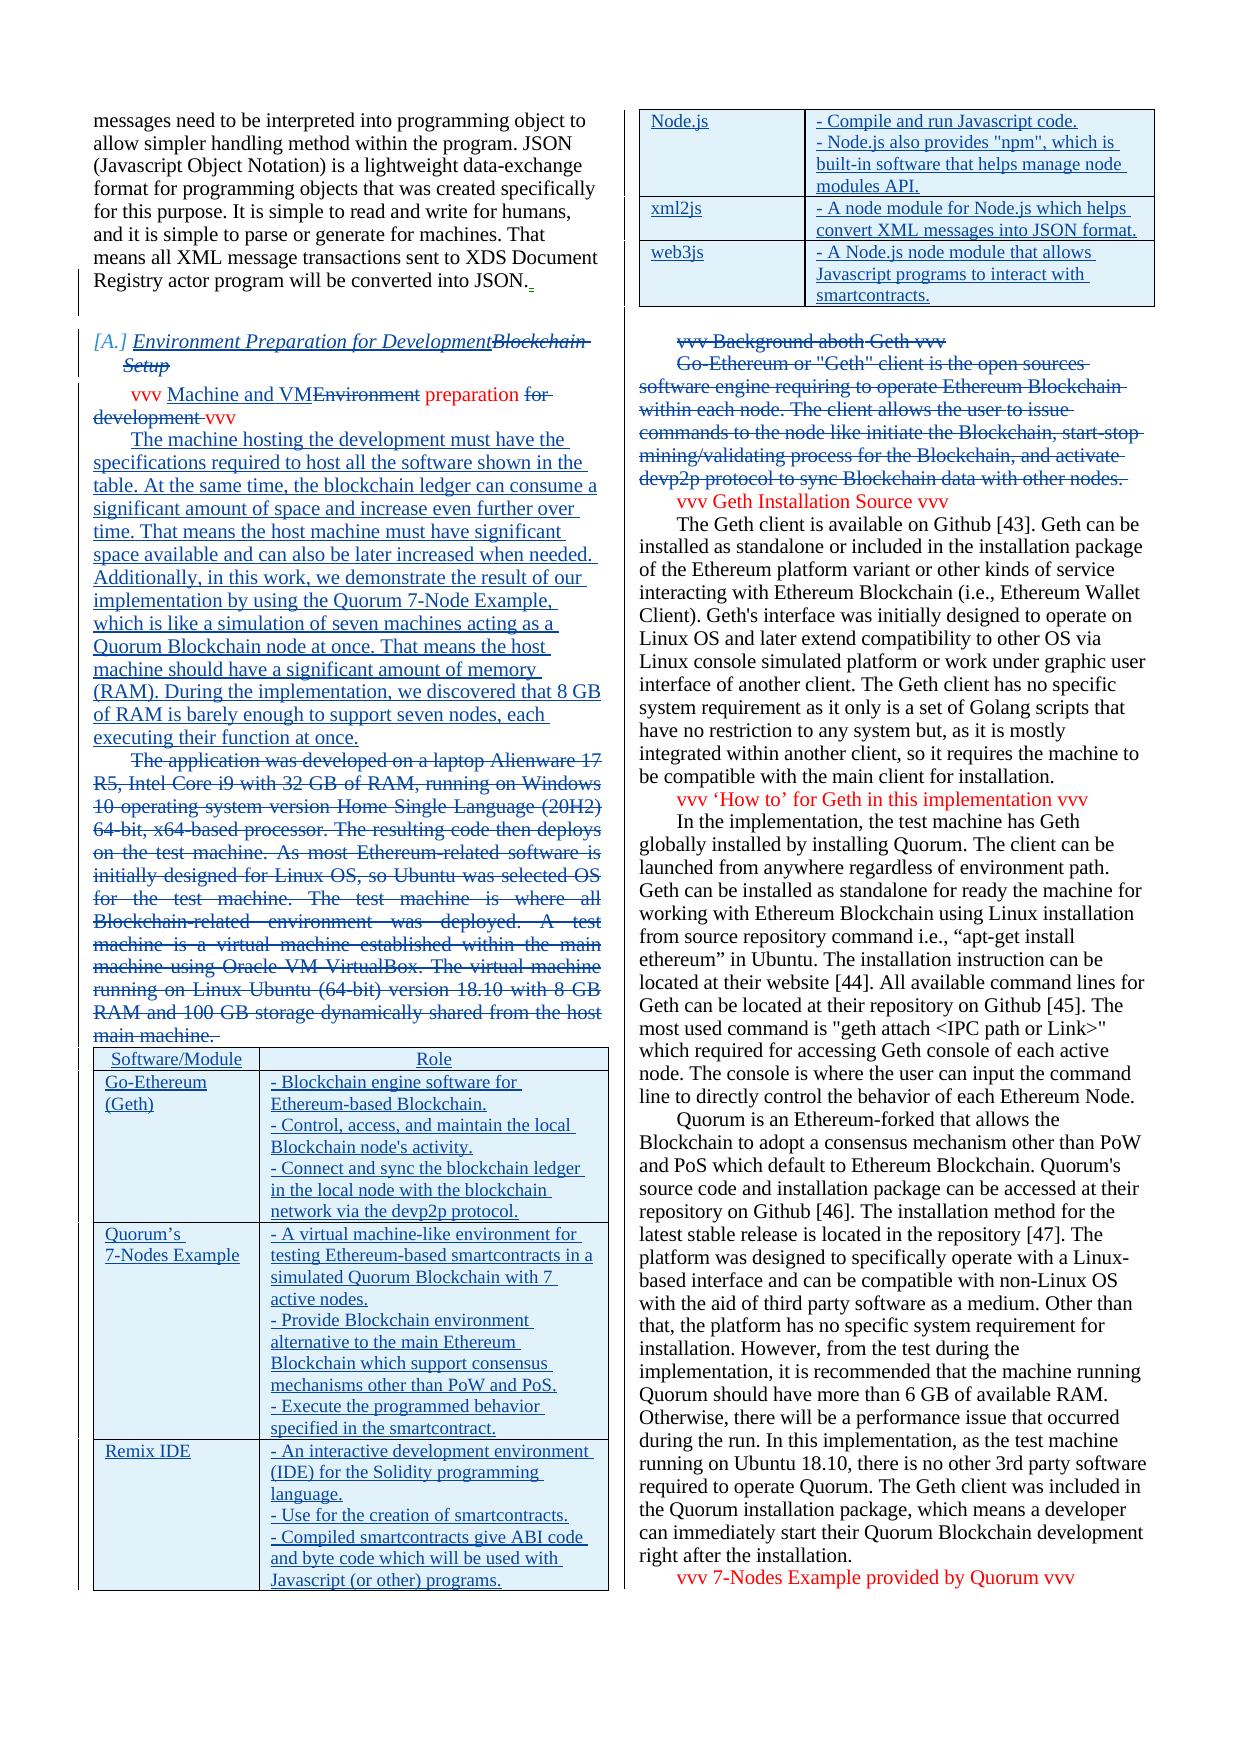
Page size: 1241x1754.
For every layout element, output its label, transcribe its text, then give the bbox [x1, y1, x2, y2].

text vvv Geth Installation Source vvv [639, 490, 1147, 513]
text Quorum is an Ethereum-forked that allows the Blockchain to adopt a consensus mechanism other than PoW and PoS which default to Ethereum Blockchain. Quorum's source code and installation package can be accessed at their repository on Github [46]. The installation method for the latest stable release is located in the repository [47]. The platform was designed to specifically operate with a Linux-based interface and can be compatible with non-Linux OS with the aid of third party software as a medium. Other than that, the platform has no specific system requirement for installation. However, from the test during the implementation, it is recommended that the machine running Quorum should have more than 6 GB of available RAM. Otherwise, there will be a performance issue that occurred during the run. In this implementation, as the test machine running on Ubuntu 18.10, there is no other 3rd party software required to operate Quorum. The Geth client was included in the Quorum installation package, which means a developer can immediately start their Quorum Blockchain development right after the installation. [639, 1108, 1147, 1567]
text The Geth client is available on Github [43]. Geth can be installed as standalone or included in the installation package of the Ethereum platform variant or other kinds of service interacting with Ethereum Blockchain (i.e., Ethereum Wallet Client). Geth's interface was initially designed to operate on Linux OS and later extend compatibility to other OS via Linux console simulated platform or work under graphic user interface of another client. The Geth client has no specific system requirement as it only is a set of Golang scripts that have no restriction to any system but, as it is mostly integrated within another client, so it requires the machine to be compatible with the main client for installation. [639, 513, 1147, 788]
text vvv preparation vvv [93, 383, 601, 429]
text In the implementation, the test machine has Geth globally installed by installing Quorum. The client can be launched from anywhere regardless of environment path. Geth can be installed as standalone for ready the machine for working with Ethereum Blockchain using Linux installation from source repository command i.e., “apt-get install ethereum” in Ubuntu. The installation instruction can be located at their website [44]. All available command lines for Geth can be located at their repository on Github [45]. The most used command is "geth attach <IPC path or Link>" which required for accessing Geth console of each active node. The console is where the user can input the command line to directly control the behavior of each Ethereum Node. [639, 811, 1147, 1108]
text vvv ‘How to’ for Geth in this implementation vvv [639, 788, 1147, 811]
text vvv 7-Nodes Example provided by Quorum vvv [639, 1567, 1147, 1589]
